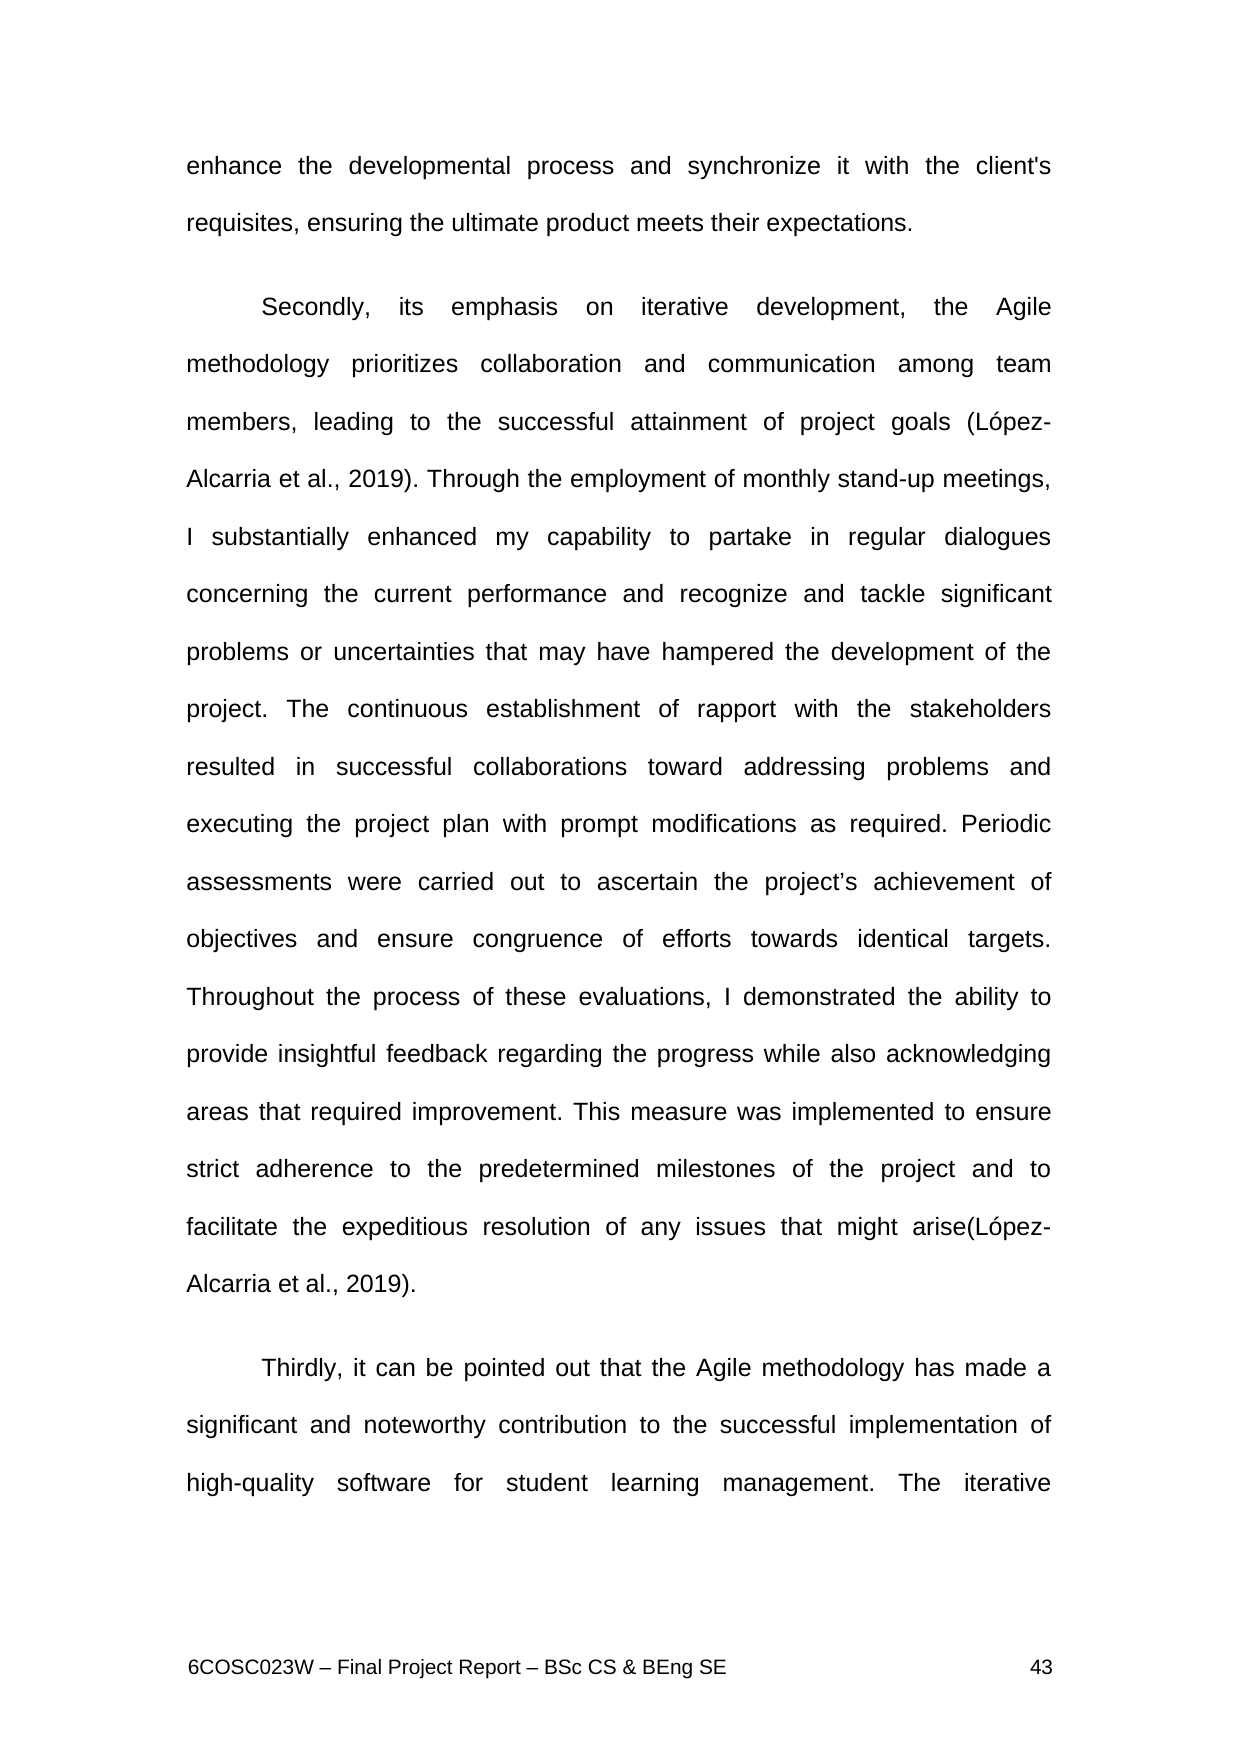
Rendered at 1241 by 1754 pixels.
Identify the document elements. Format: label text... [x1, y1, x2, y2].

text Secondly, its emphasis on iterative development, the Agile methodology prioritizes collaboration and communication among team members, leading to the successful attainment of project goals (López-Alcarria et al., 2019). Through the employment of monthly stand-up meetings, I substantially enhanced my capability to partake in regular dialogues concerning the current performance and recognize and tackle significant problems or uncertainties that may have hampered the development of the project. The continuous establishment of rapport with the stakeholders resulted in successful collaborations toward addressing problems and executing the project plan with prompt modifications as required. Periodic assessments were carried out to ascertain the project’s achievement of objectives and ensure congruence of efforts towards identical targets. Throughout the process of these evaluations, I demonstrated the ability to provide insightful feedback regarding the progress while also acknowledging areas that required improvement. This measure was implemented to ensure strict adherence to the predetermined milestones of the project and to facilitate the expeditious resolution of any issues that might arise(López-Alcarria et al., 2019). [186, 292, 1053, 1298]
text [186, 151, 1053, 237]
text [186, 1353, 1053, 1497]
